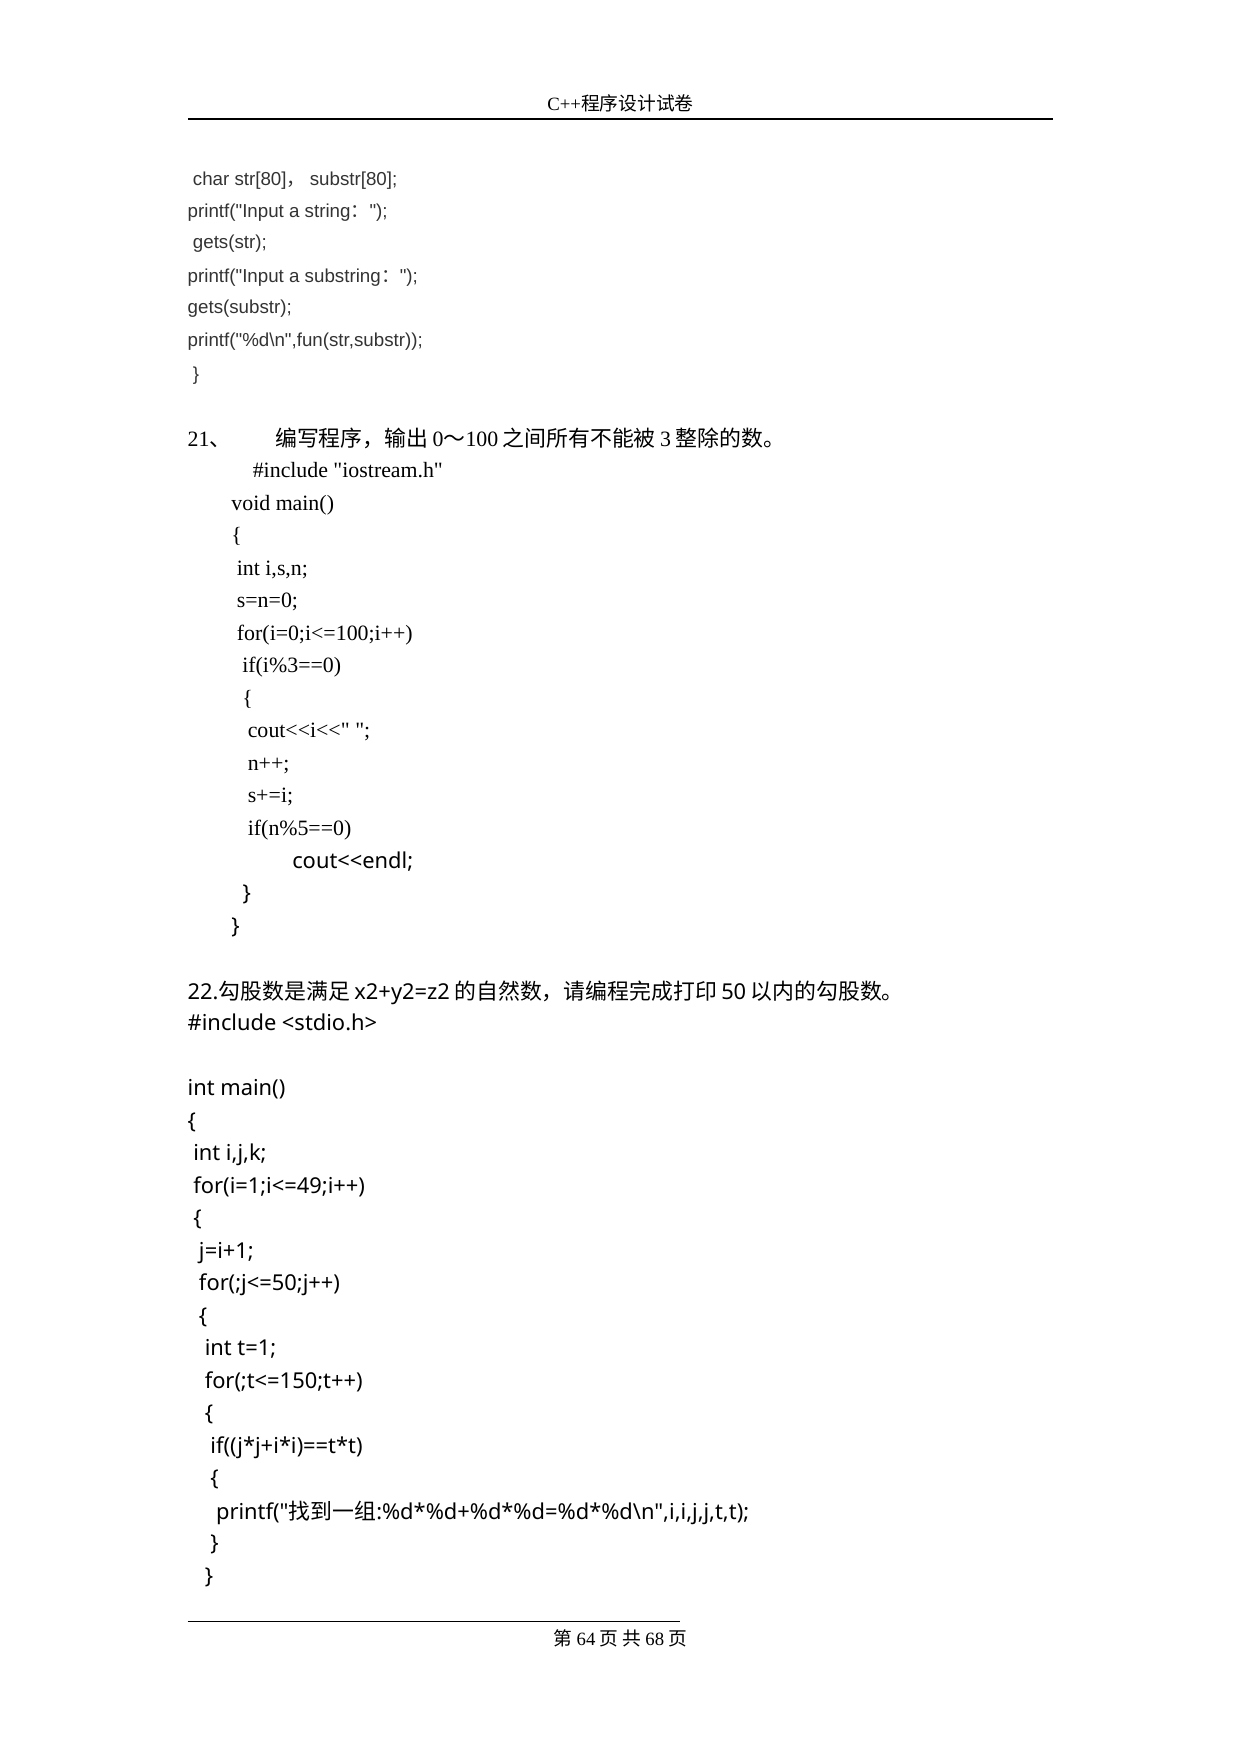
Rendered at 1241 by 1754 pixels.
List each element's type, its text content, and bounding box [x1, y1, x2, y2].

text printf("Input a substring："); [187, 258, 1053, 291]
list for(i=0;i<=100;i++) [187, 616, 1053, 648]
list s=n=0; [187, 583, 1053, 616]
list } [187, 908, 1053, 941]
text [187, 1006, 1053, 1591]
text char str[80]， substr[80]; [187, 161, 1053, 193]
list cout<<i<<" "; [187, 713, 1053, 746]
list if(i%3==0) [187, 648, 1053, 681]
list { [187, 518, 1053, 551]
text } [187, 356, 1053, 388]
list s+=i; [187, 778, 1053, 811]
text printf("%d\n",fun(str,substr)); [187, 323, 1053, 356]
list #include "iostream.h" [187, 453, 1053, 486]
text printf("Input a string："); [187, 193, 1053, 226]
list void main() [187, 486, 1053, 518]
list int i,s,n; [187, 551, 1053, 583]
text gets(str); [187, 226, 1053, 258]
list 编写程序，输出0～100之间所有不能被3整除的数。 [187, 421, 1053, 453]
list cout<<endl; [187, 843, 1053, 876]
text gets(substr); [187, 291, 1053, 323]
list { [187, 681, 1053, 713]
list n++; [187, 746, 1053, 778]
text 22.勾股数是满足x2+y2=z2的自然数，请编程完成打印50以内的勾股数。 [187, 973, 1053, 1006]
list if(n%5==0) [187, 811, 1053, 843]
list } [187, 876, 1053, 908]
